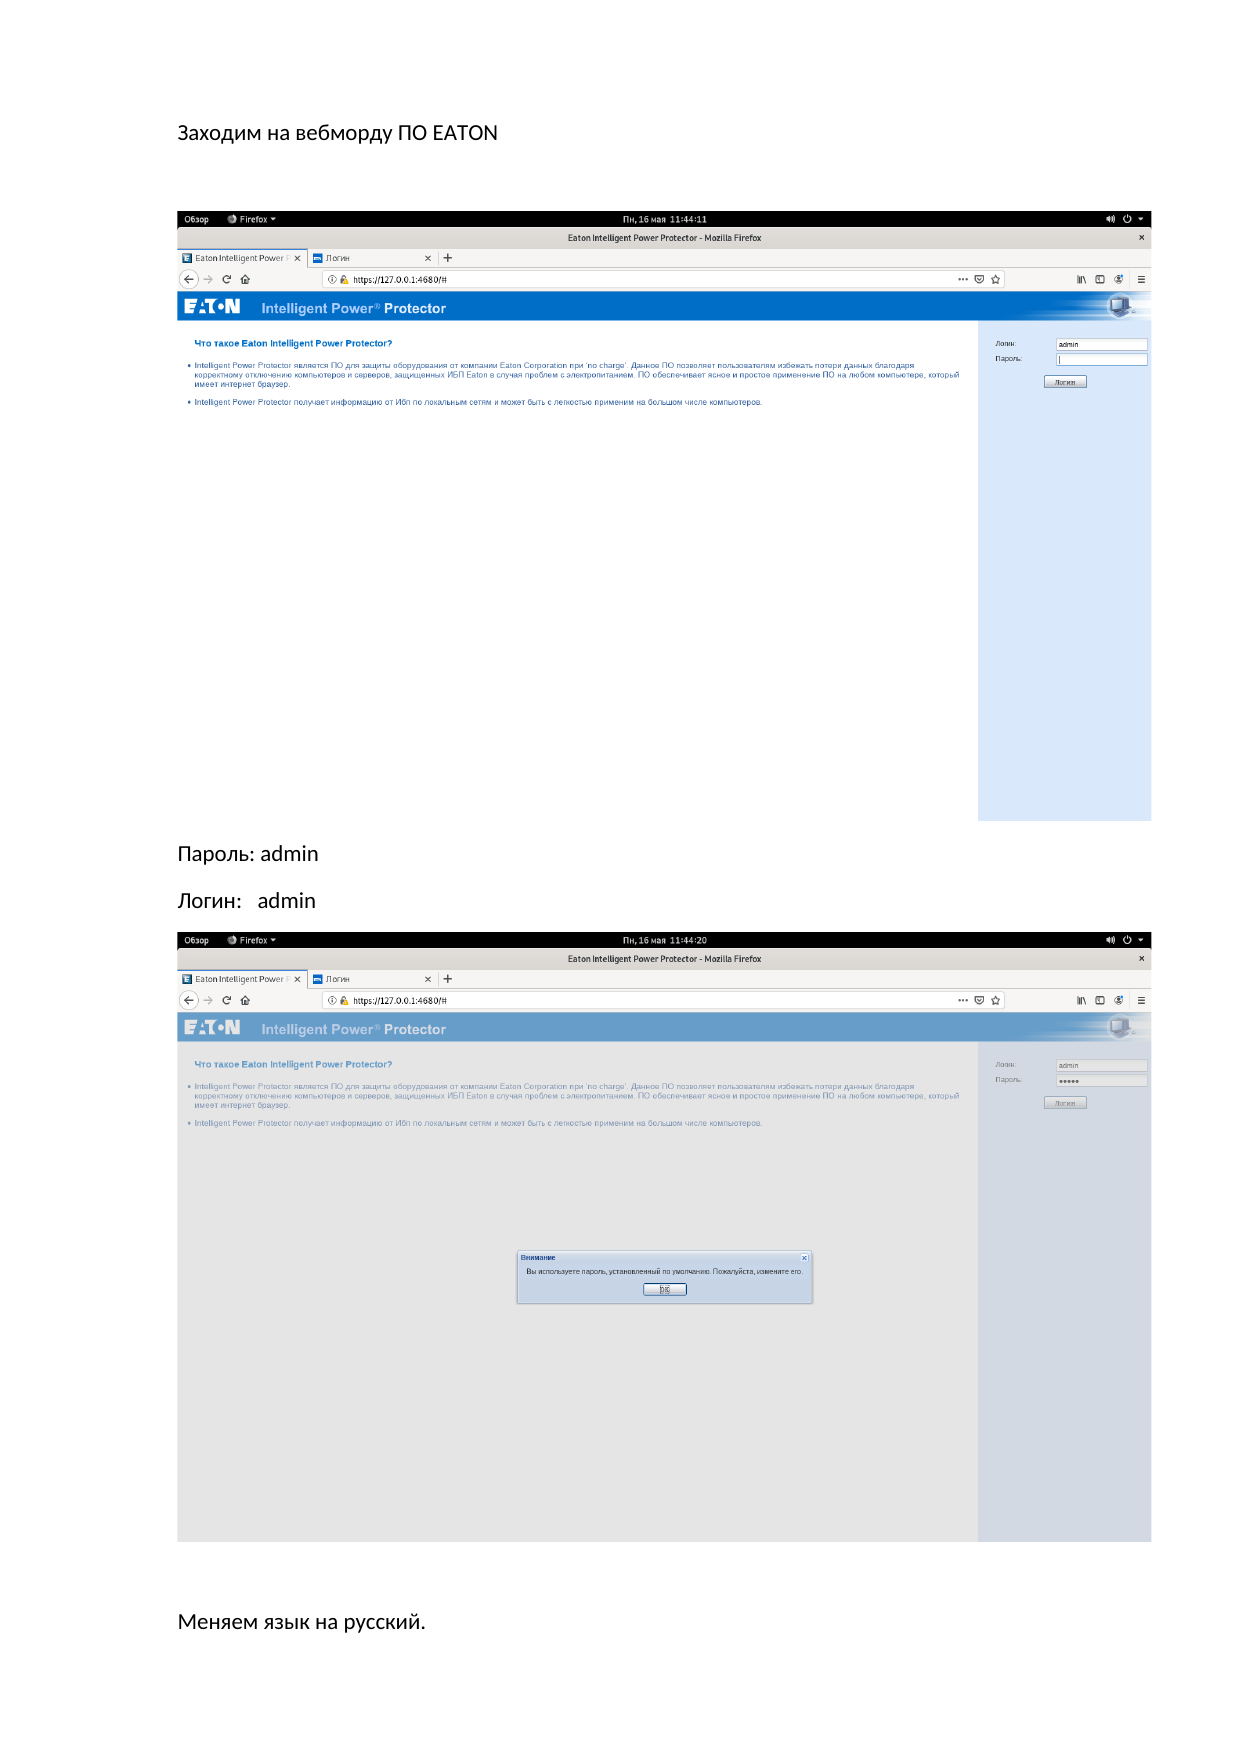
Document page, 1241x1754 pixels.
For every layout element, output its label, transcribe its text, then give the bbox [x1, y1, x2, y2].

picture [177, 211, 1152, 821]
picture [177, 932, 1152, 1542]
text Заходим на вебморду ПО EATON [177, 118, 1152, 146]
text Логин: admin [177, 886, 1152, 914]
text Пароль: admin [177, 839, 1152, 867]
text Меняем язык на русский. [177, 1607, 1152, 1635]
